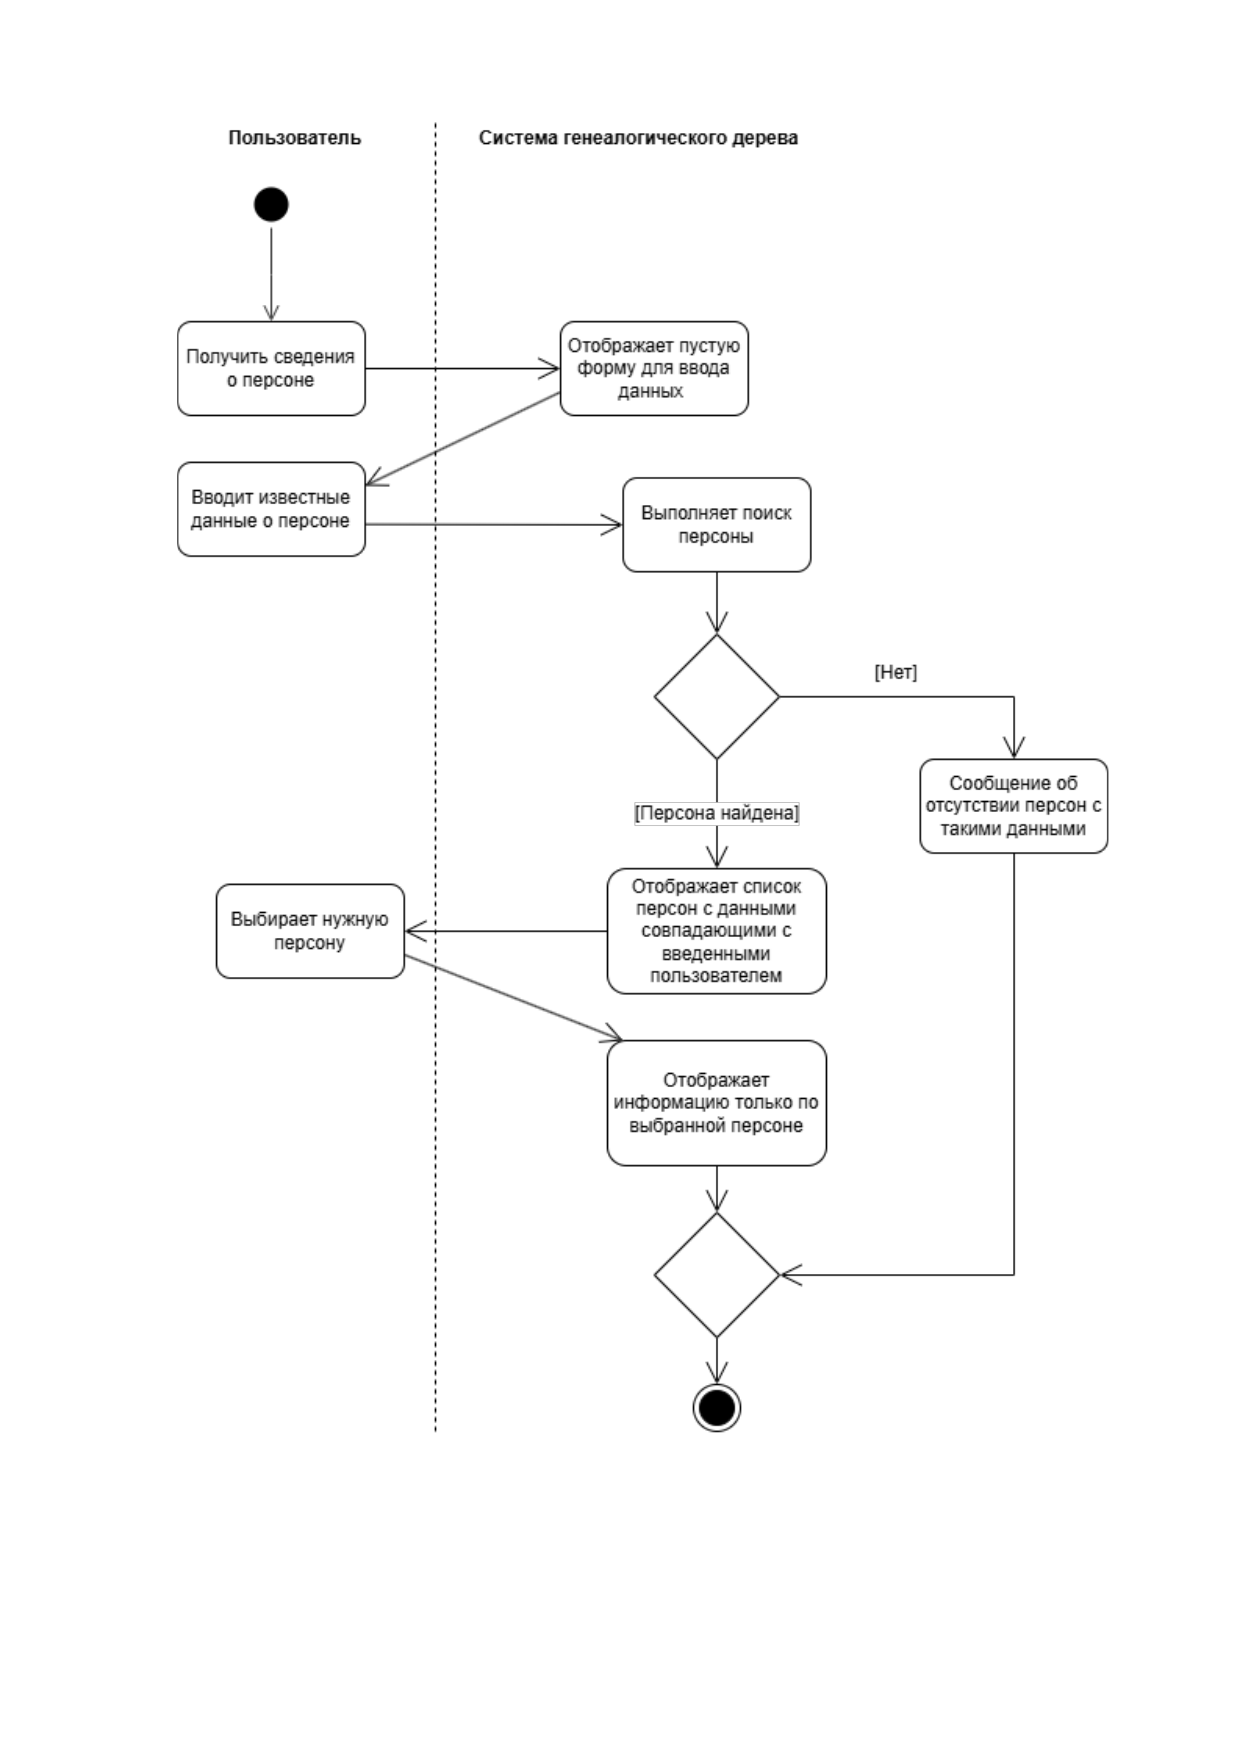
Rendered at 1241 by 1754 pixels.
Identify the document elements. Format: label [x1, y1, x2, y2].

picture [177, 118, 1109, 1434]
